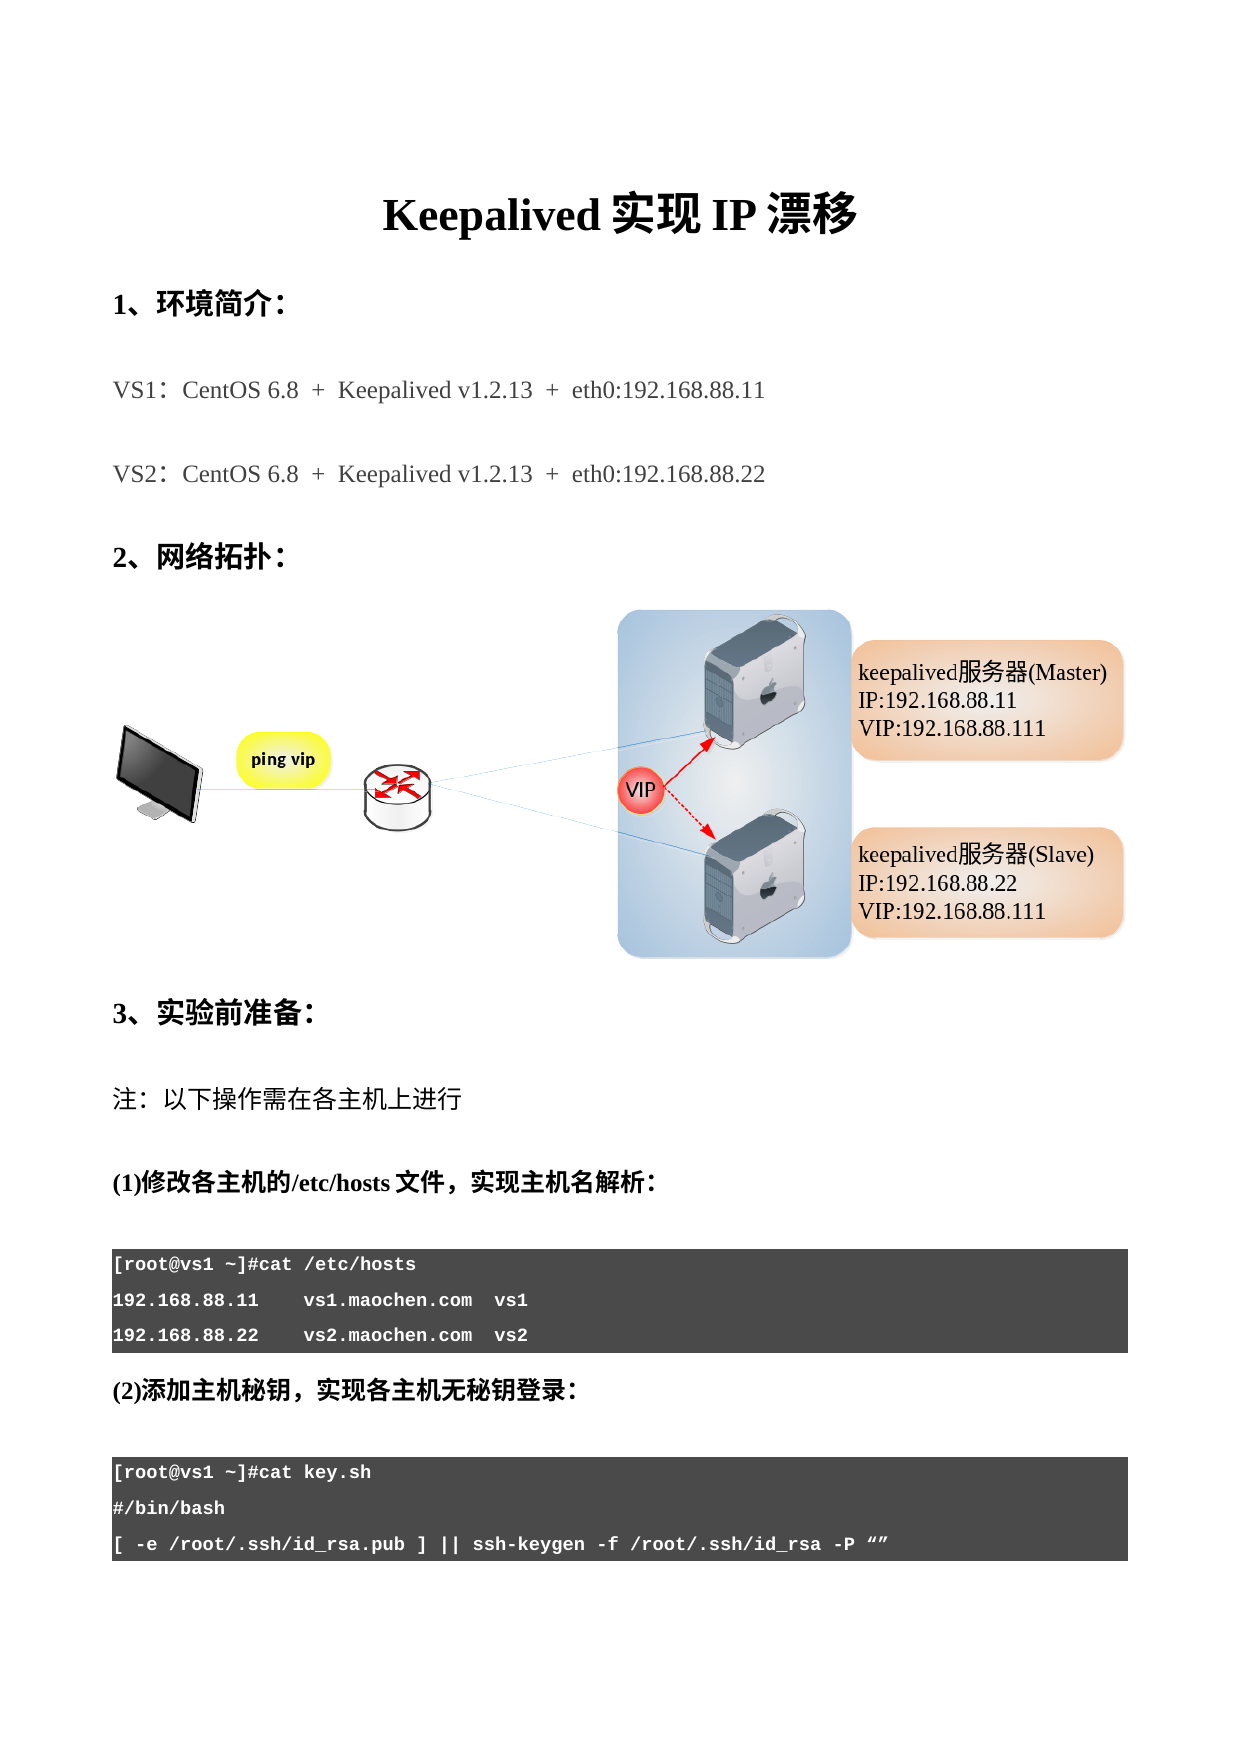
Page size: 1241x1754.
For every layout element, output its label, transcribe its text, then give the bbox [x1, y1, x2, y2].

text [root@vs1 ~]#cat key.sh [112, 1457, 1128, 1490]
text 注：以下操作需在各主机上进行 [112, 1065, 1128, 1130]
text Keepalived实现IP漂移 [112, 162, 1128, 259]
text (2)添加主机秘钥，实现各主机无秘钥登录： [112, 1356, 1128, 1421]
text [ -e /root/.ssh/id_rsa.pub ] || ssh-keygen -f /root/.ssh/id_rsa -P “” [112, 1529, 1128, 1561]
text 1、环境简介： [112, 269, 1128, 334]
text VS2：CentOS 6.8 + Keepalived v1.2.13 + eth0:192.168.88.22 [112, 439, 1128, 504]
text 192.168.88.22 vs2.maochen.com vs2 [112, 1321, 1128, 1353]
text VS1：CentOS 6.8 + Keepalived v1.2.13 + eth0:192.168.88.11 [112, 356, 1128, 421]
text (1)修改各主机的/etc/hosts文件，实现主机名解析： [112, 1148, 1128, 1213]
text 3、实验前准备： [112, 979, 1128, 1044]
text 2、网络拓扑： [112, 522, 1128, 587]
text 192.168.88.11 vs1.maochen.com vs1 [112, 1285, 1128, 1317]
text #/bin/bash [112, 1493, 1128, 1526]
text [root@vs1 ~]#cat /etc/hosts [112, 1249, 1128, 1282]
